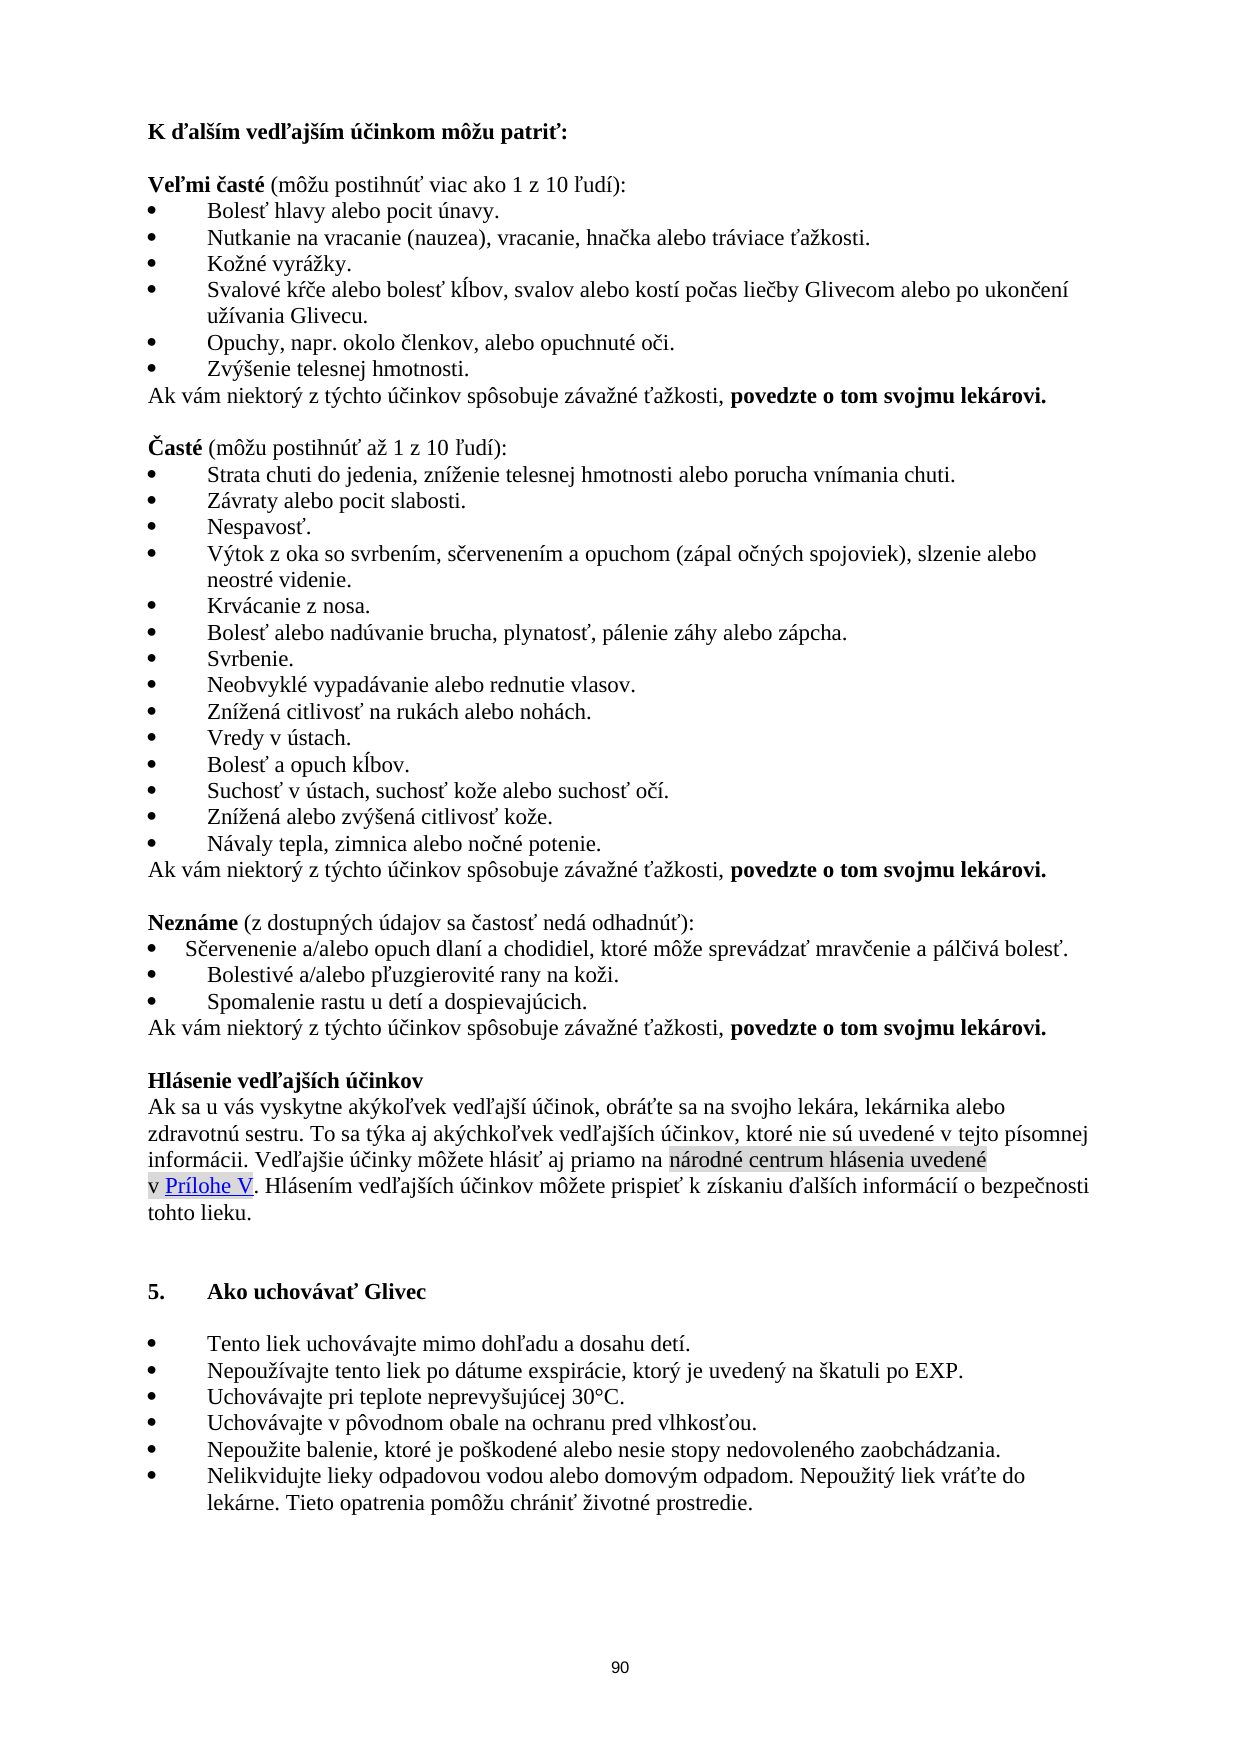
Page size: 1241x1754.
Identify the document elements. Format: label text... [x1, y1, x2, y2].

text Veľmi časté (môžu postihnúť viac ako 1 z 10 ľudí): [148, 171, 1092, 197]
list Znížená alebo zvýšená citlivosť kože. [148, 803, 1092, 830]
list Bolesť alebo nadúvanie brucha, plynatosť, pálenie záhy alebo zápcha. [148, 619, 1092, 645]
text Neznáme (z dostupných údajov sa častosť nedá odhadnúť): [148, 909, 1092, 935]
list Návaly tepla, zimnica alebo nočné potenie. [148, 830, 1092, 856]
list Znížená citlivosť na rukách alebo nohách. [148, 698, 1092, 724]
list Uchovávajte pri teplote neprevyšujúcej 30°C. [148, 1383, 1092, 1409]
list Krvácanie z nosa. [148, 592, 1092, 619]
list Spomalenie rastu u detí a dospievajúcich. [148, 988, 1092, 1014]
list Sčervenenie a/alebo opuch dlaní a chodidiel, ktoré môže sprevádzať mravčenie a pálčivá bolesť. [148, 935, 1092, 961]
list Uchovávajte v pôvodnom obale na ochranu pred vlhkosťou. [148, 1409, 1092, 1436]
list Hlásenie vedľajších účinkov [148, 1067, 1092, 1093]
list Suchosť v ústach, suchosť kože alebo suchosť očí. [148, 777, 1092, 803]
list Nutkanie na vracanie (nauzea), vracanie, hnačka alebo tráviace ťažkosti. [148, 223, 1092, 250]
list Nespavosť. [148, 513, 1092, 540]
list Neobvyklé vypadávanie alebo rednutie vlasov. [148, 672, 1092, 698]
list Svrbenie. [148, 645, 1092, 672]
list 5. Ako uchovávať Glivec [148, 1278, 1092, 1304]
text Ak vám niektorý z týchto účinkov spôsobuje závažné ťažkosti, povedzte o tom svojmu lekárovi. [148, 382, 1092, 408]
list Tento liek uchovávajte mimo dohľadu a dosahu detí. [148, 1330, 1092, 1357]
list Vredy v ústach. [148, 724, 1092, 751]
list Závraty alebo pocit slabosti. [148, 487, 1092, 513]
list Nepoužívajte tento liek po dátume exspirácie, ktorý je uvedený na škatuli po EXP. [148, 1357, 1092, 1383]
list Svalové kŕče alebo bolesť kĺbov, svalov alebo kostí počas liečby Glivecom alebo po ukončení užívania Glivecu. [148, 276, 1092, 329]
list Nepoužite balenie, ktoré je poškodené alebo nesie stopy nedovoleného zaobchádzania. [148, 1436, 1092, 1462]
list Kožné vyrážky. [148, 250, 1092, 276]
text Ak vám niektorý z týchto účinkov spôsobuje závažné ťažkosti, povedzte o tom svojmu lekárovi. [148, 1014, 1092, 1041]
list Nelikvidujte lieky odpadovou vodou alebo domovým odpadom. Nepoužitý liek vráťte do lekárne. Tieto opatrenia pomôžu chrániť životné prostredie. [148, 1462, 1092, 1515]
list Ak sa u vás vyskytne akýkoľvek vedľajší účinok, obráťte sa na svojho lekára, lekárnika alebo zdravotnú sestru. To sa týka aj akýchkoľvek vedľajších účinkov, ktoré nie sú uvedené v tejto písomnej informácii. Vedľajšie účinky môžete hlásiť aj priamo na národné centrum hlásenia uvedené v Prílohe V. Hlásením vedľajších účinkov môžete prispieť k získaniu ďalších informácií o bezpečnosti tohto lieku. [148, 1093, 1093, 1225]
text Ak vám niektorý z týchto účinkov spôsobuje závažné ťažkosti, povedzte o tom svojmu lekárovi. [148, 856, 1092, 882]
list Výtok z oka so svrbením, sčervenením a opuchom (zápal očných spojoviek), slzenie alebo neostré videnie. [148, 540, 1092, 592]
text Časté (môžu postihnúť až 1 z 10 ľudí): [148, 434, 1092, 461]
text K ďalším vedľajším účinkom môžu patriť: [148, 118, 1092, 144]
list Bolesť a opuch kĺbov. [148, 751, 1092, 777]
list Bolesť hlavy alebo pocit únavy. [148, 197, 1092, 223]
list Strata chuti do jedenia, zníženie telesnej hmotnosti alebo porucha vnímania chuti. [148, 461, 1092, 487]
list Bolestivé a/alebo pľuzgierovité rany na koži. [148, 961, 1092, 988]
list Opuchy, napr. okolo členkov, alebo opuchnuté oči. [148, 329, 1092, 355]
list Zvýšenie telesnej hmotnosti. [148, 355, 1092, 382]
